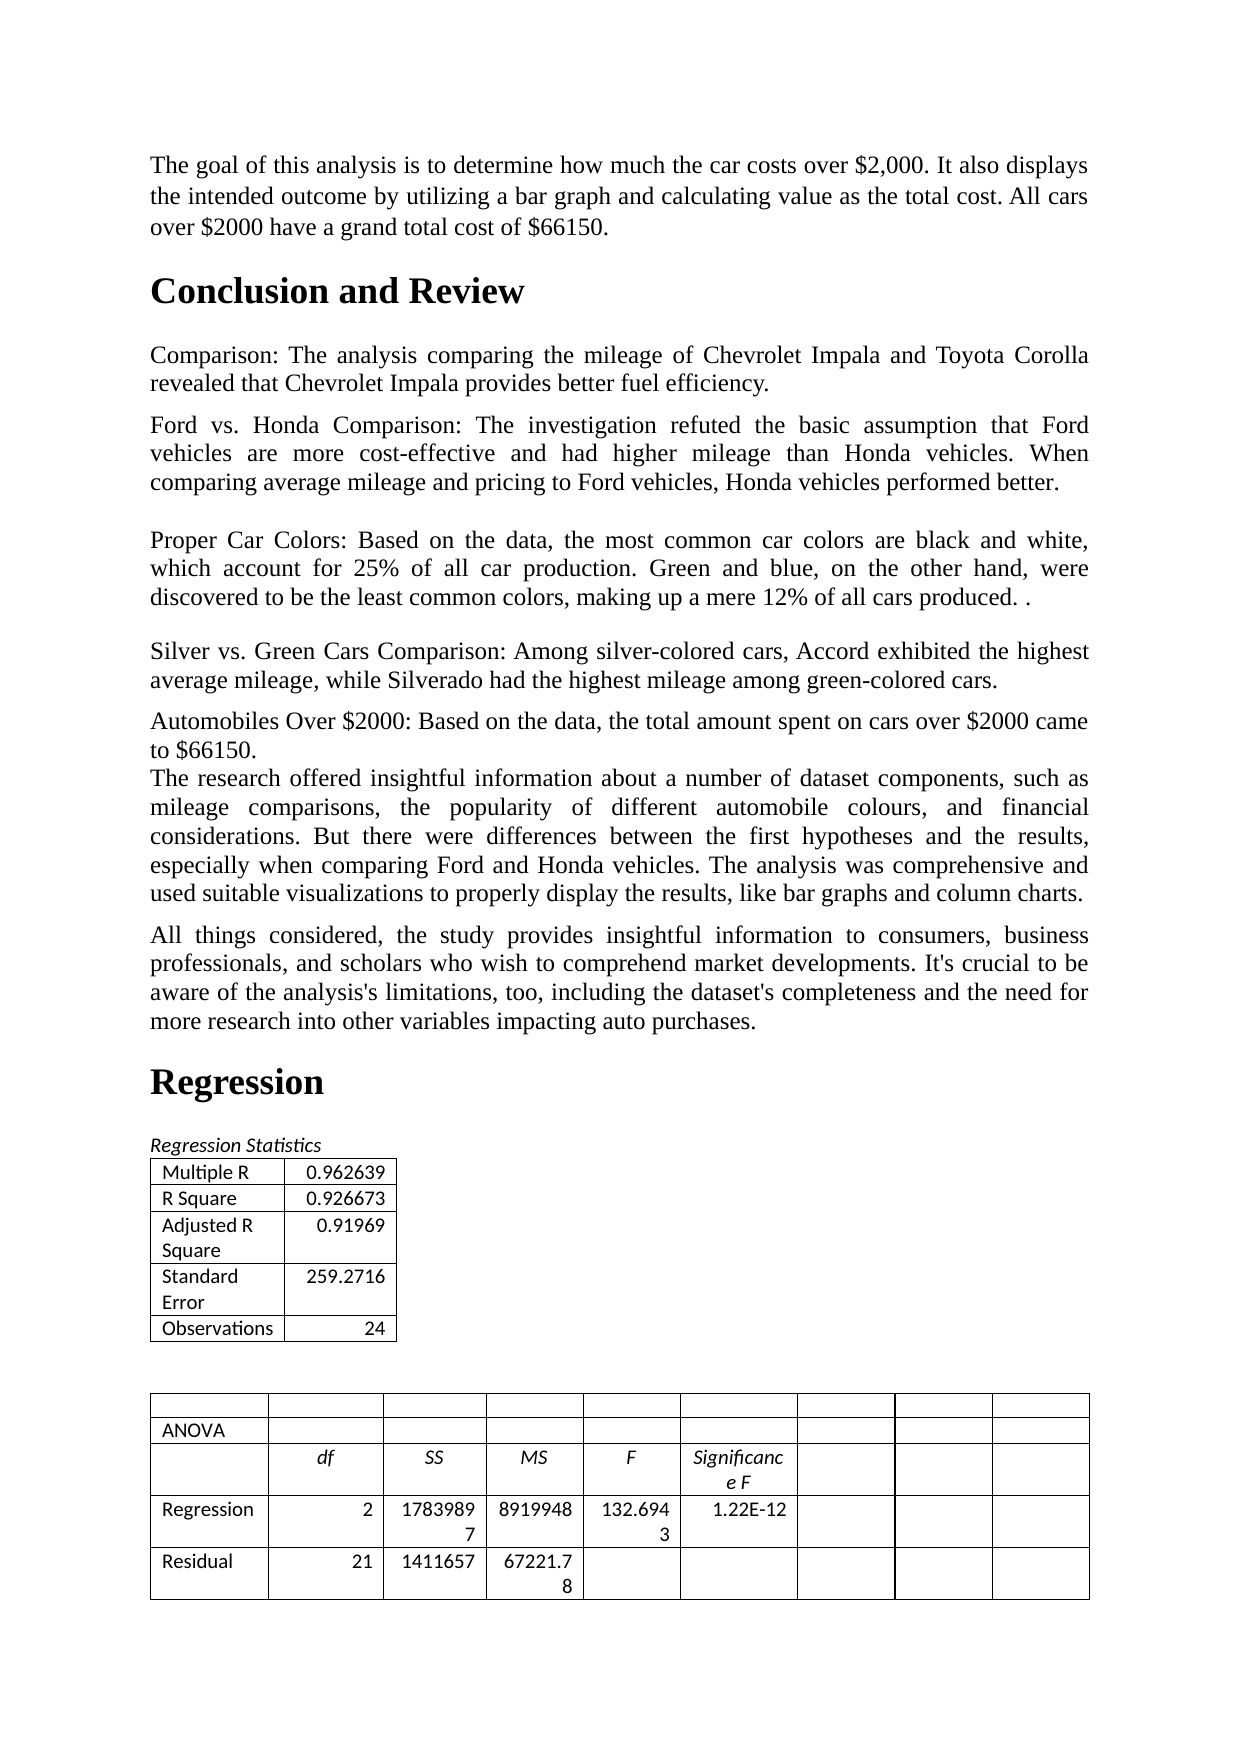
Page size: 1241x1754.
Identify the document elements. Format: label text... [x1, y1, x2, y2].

table_header [269, 1394, 383, 1417]
table_header [993, 1394, 1089, 1417]
table_cell 24 [285, 1316, 396, 1341]
text All things considered, the study provides insightful information to consumers, business professionals, and scholars who wish to comprehend market developments. It's crucial to be aware of the analysis's limitations, too, including the dataset's completeness and the need for more research into other variables impacting auto purchases. [150, 920, 1090, 1035]
table_cell 21 [269, 1548, 383, 1599]
table_header [151, 1394, 268, 1417]
table_cell [584, 1418, 680, 1443]
table_cell [896, 1418, 992, 1443]
table_cell F [584, 1444, 680, 1495]
table_cell 8919948 [487, 1496, 583, 1547]
table_cell [681, 1548, 797, 1599]
table_cell [798, 1444, 894, 1495]
text The goal of this analysis is to determine how much the car costs over $2,000. It also displays the intended outcome by utilizing a bar graph and calculating value as the total cost. All cars over $2000 have a grand total cost of $66150. [150, 150, 1090, 241]
table_cell 0.91969 [285, 1212, 396, 1263]
table_cell [993, 1496, 1089, 1547]
table_cell [798, 1496, 894, 1547]
table_header 0.962639 [285, 1159, 396, 1184]
table_header [681, 1394, 797, 1417]
table_cell 1.22E-12 [681, 1496, 797, 1547]
table_cell Regression [151, 1496, 268, 1547]
table_header [896, 1394, 992, 1417]
table_cell [681, 1418, 797, 1443]
table_header [584, 1394, 680, 1417]
table_cell [798, 1548, 894, 1599]
table_cell Residual [151, 1548, 268, 1599]
table_cell [798, 1418, 894, 1443]
table_cell [269, 1418, 383, 1443]
table_cell 259.2716 [285, 1264, 396, 1314]
table_cell 132.6943 [584, 1496, 680, 1547]
table_header [384, 1394, 486, 1417]
table_header Multiple R [151, 1159, 284, 1184]
table_cell Observations [151, 1316, 284, 1341]
table_cell R Square [151, 1185, 284, 1211]
text Automobiles Over $2000: Based on the data, the total amount spent on cars over $2000 came to $66150. [150, 706, 1090, 763]
table_cell [584, 1548, 680, 1599]
table_cell [993, 1418, 1089, 1443]
table_cell Standard Error [151, 1264, 284, 1314]
table_cell Significance F [681, 1444, 797, 1495]
text Conclusion and Review [150, 268, 1090, 311]
text Regression [150, 1060, 1090, 1103]
table_cell ANOVA [151, 1418, 268, 1443]
text The research offered insightful information about a number of dataset components, such as mileage comparisons, the popularity of different automobile colours, and financial considerations. But there were differences between the first hypotheses and the results, especially when comparing Ford and Honda vehicles. The analysis was comprehensive and used suitable visualizations to properly display the results, like bar graphs and column charts. [150, 763, 1090, 907]
table_cell SS [384, 1444, 486, 1495]
text Ford vs. Honda Comparison: The investigation refuted the basic assumption that Ford vehicles are more cost-effective and had higher mileage than Honda vehicles. When comparing average mileage and pricing to Ford vehicles, Honda vehicles performed better. [150, 410, 1090, 496]
table_cell 2 [269, 1496, 383, 1547]
table_cell Adjusted R Square [151, 1212, 284, 1263]
table_cell [151, 1444, 268, 1495]
table_header [487, 1394, 583, 1417]
table_cell [993, 1444, 1089, 1495]
table_cell 1411657 [384, 1548, 486, 1599]
table_cell 0.926673 [285, 1185, 396, 1211]
table_cell 67221.78 [487, 1548, 583, 1599]
table_cell [896, 1548, 992, 1599]
text Comparison: The analysis comparing the mileage of Chevrolet Impala and Toyota Corolla revealed that Chevrolet Impala provides better fuel efficiency. [150, 340, 1090, 397]
table_cell [896, 1496, 992, 1547]
table_cell [896, 1444, 992, 1495]
text Proper Car Colors: Based on the data, the most common car colors are black and white, which account for 25% of all car production. Green and blue, on the other hand, were discovered to be the least common colors, making up a mere 12% of all cars produced. . [150, 525, 1090, 611]
table_header [798, 1394, 894, 1417]
table_cell MS [487, 1444, 583, 1495]
table_cell [384, 1418, 486, 1443]
table_cell df [269, 1444, 383, 1495]
table_cell 17839897 [384, 1496, 486, 1547]
text Silver vs. Green Cars Comparison: Among silver-colored cars, Accord exhibited the highest average mileage, while Silverado had the highest mileage among green-colored cars. [150, 636, 1090, 693]
table_header Regression Statistics [139, 1128, 1240, 1158]
table_cell [487, 1418, 583, 1443]
table_cell [993, 1548, 1089, 1599]
